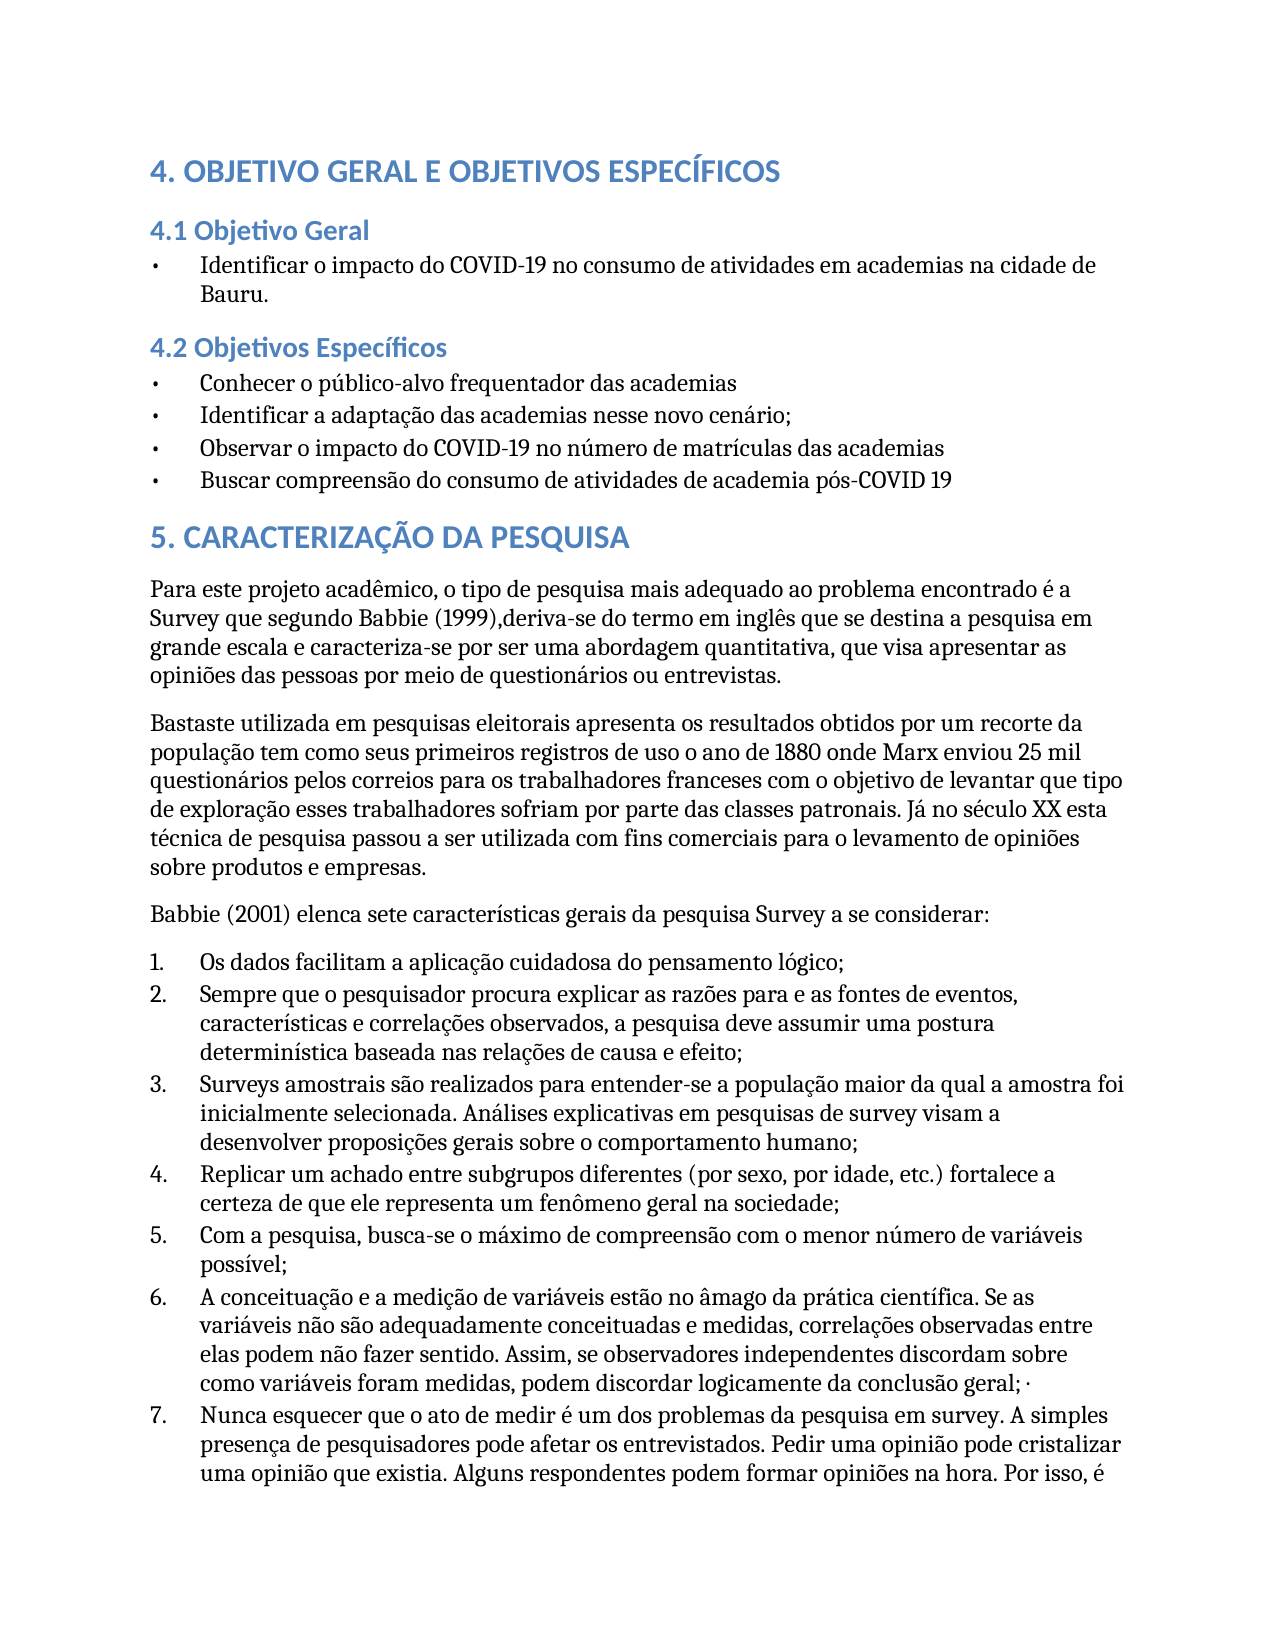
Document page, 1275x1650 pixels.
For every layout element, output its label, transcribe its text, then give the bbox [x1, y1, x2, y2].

list Identificar a adaptação das academias nesse novo cenário; [150, 401, 1125, 430]
list Buscar compreensão do consumo de atividades de academia pós-COVID 19 [150, 466, 1125, 495]
text Babbie (2001) elenca sete características gerais da pesquisa Survey a se considerar: [150, 900, 1125, 929]
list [150, 1401, 1125, 1488]
list Com a pesquisa, busca-se o máximo de compreensão com o menor número de variáveis possível; [150, 1221, 1125, 1279]
text Bastaste utilizada em pesquisas eleitorais apresenta os resultados obtidos por um recorte da população tem como seus primeiros registros de uso o ano de 1880 onde Marx enviou 25 mil questionários pelos correios para os trabalhadores franceses com o objetivo de levantar que tipo de exploração esses trabalhadores sofriam por parte das classes patronais. Já no século XX esta técnica de pesquisa passou a ser utilizada com fins comerciais para o levamento de opiniões sobre produtos e empresas. [150, 709, 1125, 881]
list Sempre que o pesquisador procura explicar as razões para e as fontes de eventos, características e correlações observados, a pesquisa deve assumir uma postura determinística baseada nas relações de causa e efeito; [150, 980, 1125, 1066]
subtitle 5. CARACTERIZAÇÃO DA PESQUISA [150, 516, 1125, 556]
list Observar o impacto do COVID-19 no número de matrículas das academias [150, 434, 1125, 462]
subtitle 4.1 Objetivo Geral [150, 212, 1125, 247]
list Conhecer o público-alvo frequentador das academias [150, 369, 1125, 397]
text Para este projeto acadêmico, o tipo de pesquisa mais adequado ao problema encontrado é a Survey que segundo Babbie (1999),deriva-se do termo em inglês que se destina a pesquisa em grande escala e caracteriza-se por ser uma abordagem quantitativa, que visa apresentar as opiniões das pessoas por meio de questionários ou entrevistas. [150, 575, 1125, 690]
list Os dados facilitam a aplicação cuidadosa do pensamento lógico; [150, 948, 1125, 976]
list Identificar o impacto do COVID-19 no consumo de atividades em academias na cidade de Bauru. [150, 251, 1125, 308]
subtitle 4. OBJETIVO GERAL E OBJETIVOS ESPECÍFICOS [150, 150, 1125, 191]
list Surveys amostrais são realizados para entender-se a população maior da qual a amostra foi inicialmente selecionada. Análises explicativas em pesquisas de survey visam a desenvolver proposições gerais sobre o comportamento humano; [150, 1070, 1125, 1156]
subtitle 4.2 Objetivos Específicos [150, 329, 1125, 365]
list Replicar um achado entre subgrupos diferentes (por sexo, por idade, etc.) fortalece a certeza de que ele representa um fenômeno geral na sociedade; [150, 1160, 1125, 1218]
list A conceituação e a medição de variáveis estão no âmago da prática científica. Se as variáveis não são adequadamente conceituadas e medidas, correlações observadas entre elas podem não fazer sentido. Assim, se observadores independentes discordam sobre como variáveis foram medidas, podem discordar logicamente da conclusão geral; · [150, 1283, 1125, 1398]
